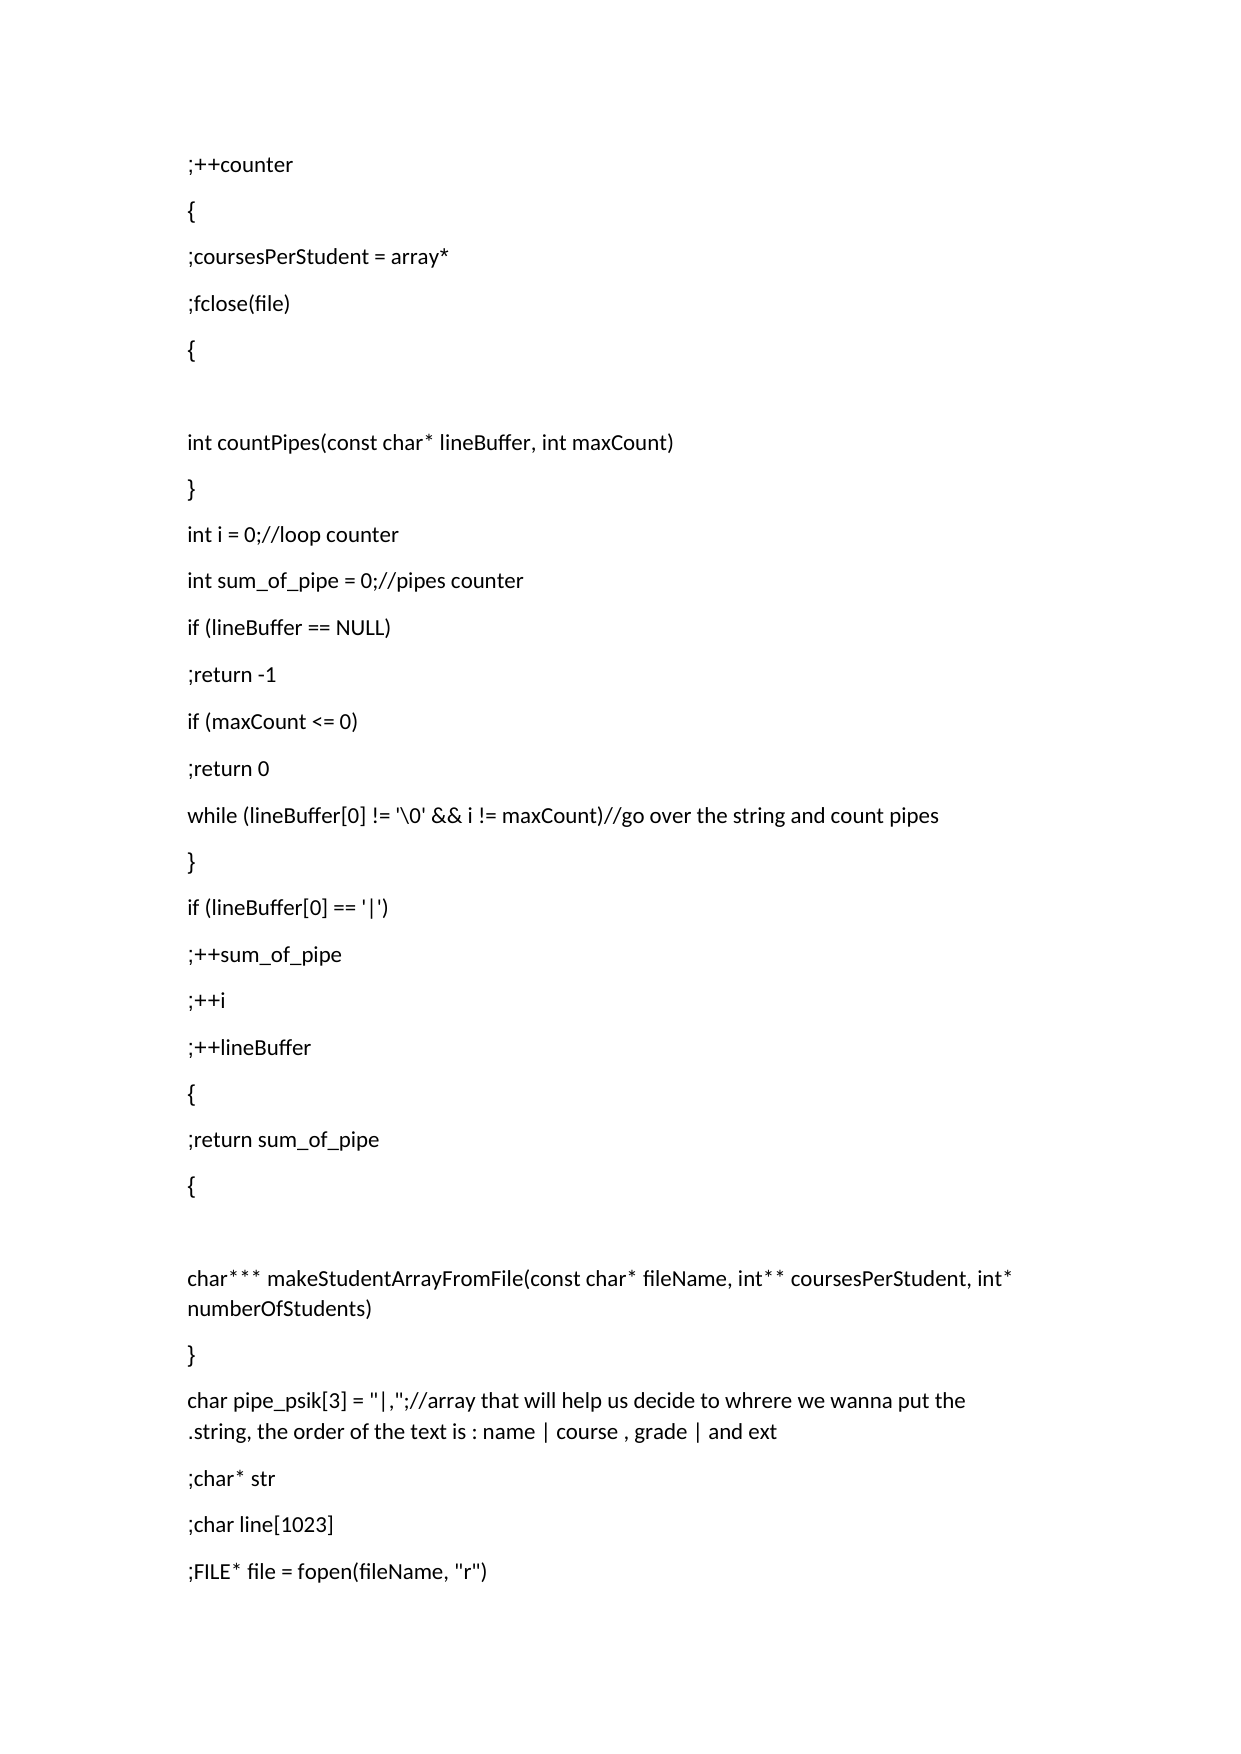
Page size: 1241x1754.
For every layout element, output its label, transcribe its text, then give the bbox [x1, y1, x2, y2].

text char line[1023]; [187, 1511, 1053, 1538]
text sum_of_pipe++; [187, 940, 1053, 968]
text } [187, 1080, 1053, 1107]
text int i = 0;//loop counter [187, 520, 1053, 548]
text int sum_of_pipe = 0;//pipes counter [187, 567, 1053, 594]
text *coursesPerStudent = array; [187, 242, 1053, 270]
text int countPipes(const char* lineBuffer, int maxCount) [187, 428, 1053, 456]
text counter++; [187, 150, 1053, 178]
text char* str; [187, 1464, 1053, 1492]
text FILE* file = fopen(fileName, "r"); [187, 1557, 1053, 1585]
text if (lineBuffer[0] == '|') [187, 893, 1053, 921]
text { [187, 848, 1053, 874]
text return 0; [187, 754, 1053, 782]
text if (maxCount <= 0) [187, 707, 1053, 735]
text } [187, 1172, 1053, 1199]
text i++; [187, 987, 1053, 1015]
text if (lineBuffer == NULL) [187, 613, 1053, 641]
text lineBuffer++; [187, 1033, 1053, 1062]
text return sum_of_pipe; [187, 1126, 1053, 1153]
text { [187, 1341, 1053, 1368]
text { [187, 474, 1053, 501]
text return -1; [187, 660, 1053, 688]
text char*** makeStudentArrayFromFile(const char* fileName, int** coursesPerStudent, int* numberOfStudents) [187, 1264, 1053, 1323]
text fclose(file); [187, 289, 1053, 317]
text char pipe_psik[3] = "|,";//array that will help us decide to whrere we wanna put the string, the order of the text is : name | course , grade | and ext. [187, 1387, 1053, 1445]
text } [187, 336, 1053, 362]
text while (lineBuffer[0] != '\0' && i != maxCount)//go over the string and count pipes [187, 801, 1053, 829]
text } [187, 197, 1053, 223]
